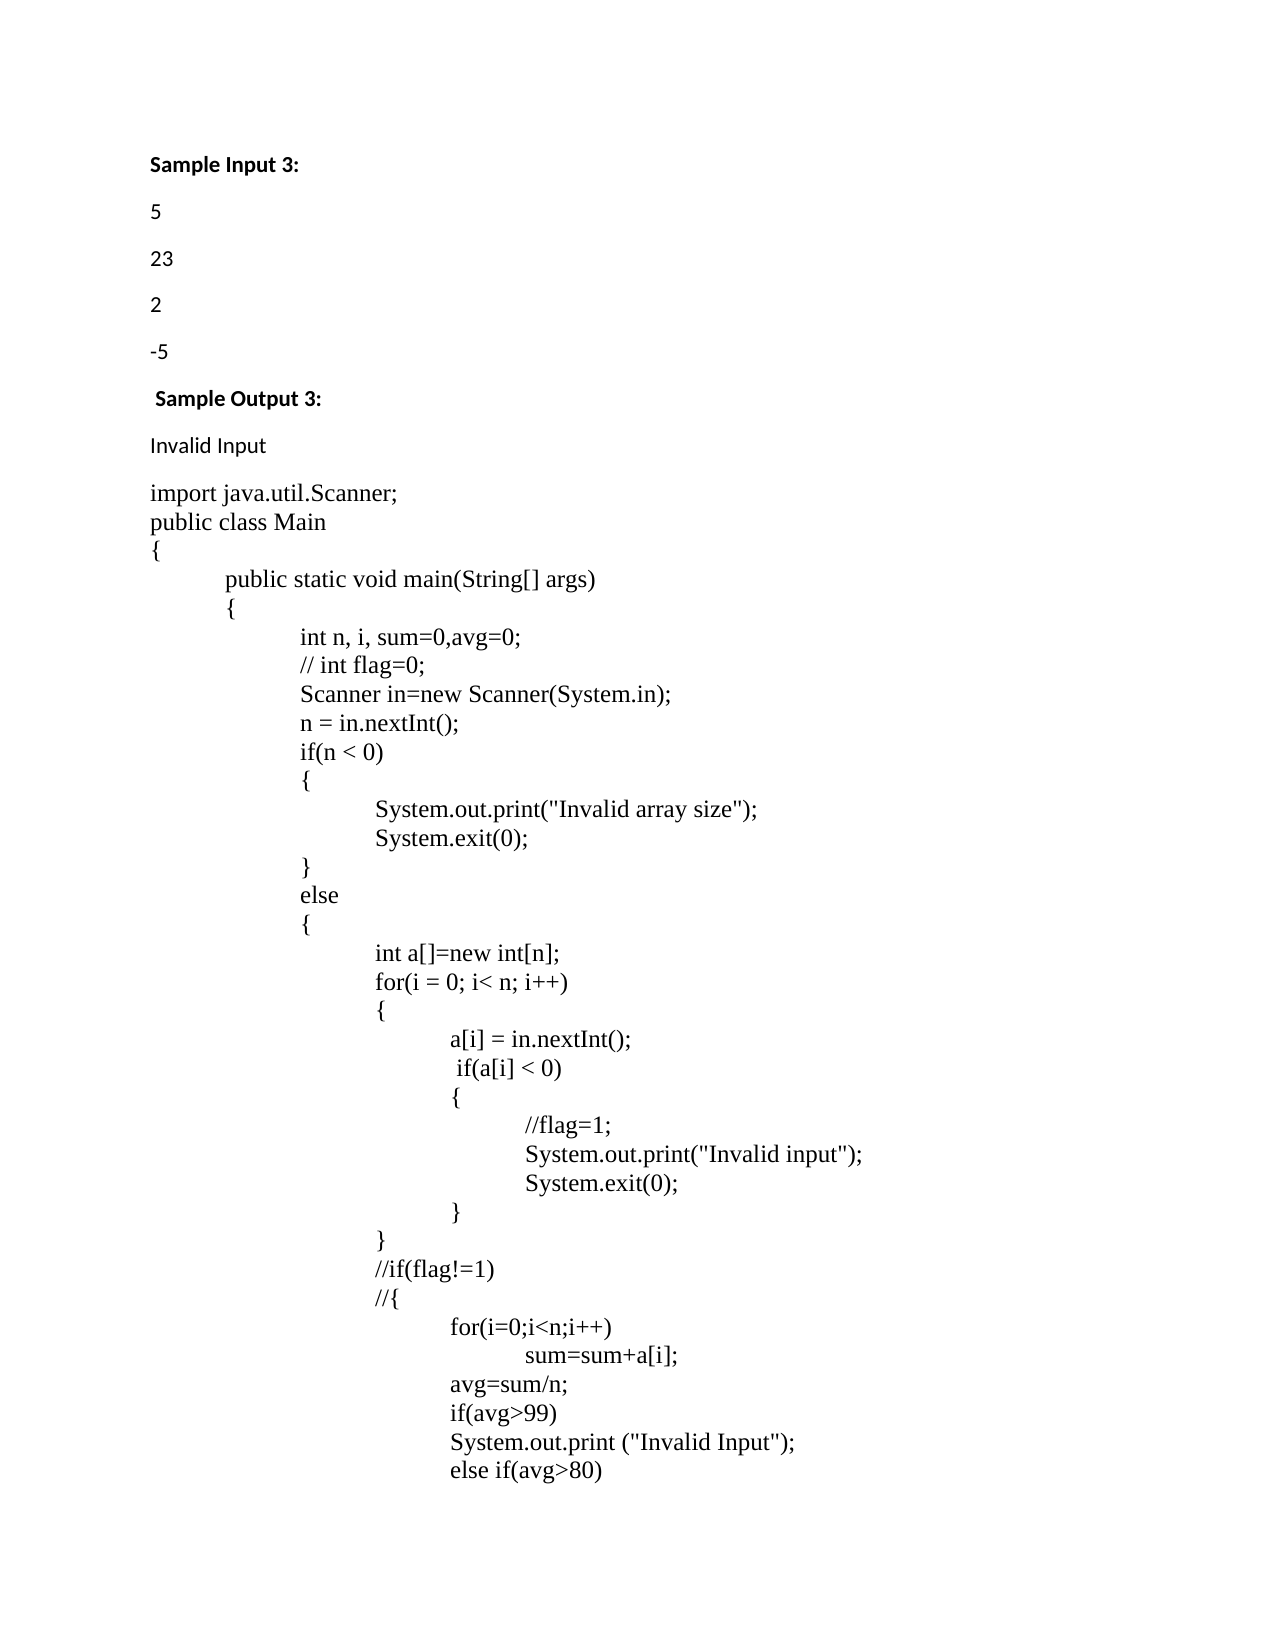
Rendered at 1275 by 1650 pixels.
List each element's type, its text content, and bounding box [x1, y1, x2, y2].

text int a[]=new int[n]; [150, 938, 1125, 967]
text if(n < 0) [150, 737, 1125, 766]
text a[i] = in.nextInt(); [150, 1024, 1125, 1053]
text else if(avg>80) [150, 1456, 1125, 1484]
text -5 [150, 337, 1125, 366]
text int n, i, sum=0,avg=0; [150, 622, 1125, 651]
text 23 [150, 244, 1125, 272]
text Scanner in=new Scanner(System.in); [150, 679, 1125, 708]
text for(i=0;i<n;i++) [150, 1312, 1125, 1341]
text System.exit(0); [150, 1168, 1125, 1197]
text import java.util.Scanner; [150, 478, 1125, 507]
text System.exit(0); [150, 823, 1125, 852]
text //flag=1; [150, 1111, 1125, 1139]
text { [150, 593, 1125, 622]
text if(avg>99) [150, 1398, 1125, 1427]
text System.out.print("Invalid input"); [150, 1139, 1125, 1168]
text public class Main [150, 507, 1125, 536]
text Invalid Input [150, 431, 1125, 459]
text //{ [150, 1283, 1125, 1312]
text for(i = 0; i< n; i++) [150, 967, 1125, 996]
text avg=sum/n; [150, 1369, 1125, 1398]
text } [150, 852, 1125, 881]
text Sample Input 3: [150, 150, 1125, 178]
text // int flag=0; [150, 651, 1125, 679]
text { [150, 909, 1125, 938]
text sum=sum+a[i]; [150, 1341, 1125, 1369]
text 2 [150, 291, 1125, 319]
text 5 [150, 197, 1125, 225]
text { [150, 766, 1125, 794]
text { [150, 536, 1125, 564]
text { [150, 1082, 1125, 1111]
text public static void main(String[] args) [150, 564, 1125, 593]
text if(a[i] < 0) [150, 1053, 1125, 1082]
text } [150, 1197, 1125, 1226]
text { [150, 996, 1125, 1024]
text System.out.print ("Invalid Input"); [150, 1427, 1125, 1456]
text else [150, 881, 1125, 909]
text System.out.print("Invalid array size"); [150, 794, 1125, 823]
text } [150, 1226, 1125, 1254]
text //if(flag!=1) [150, 1254, 1125, 1283]
text Sample Output 3: [150, 384, 1125, 412]
text n = in.nextInt(); [150, 708, 1125, 737]
